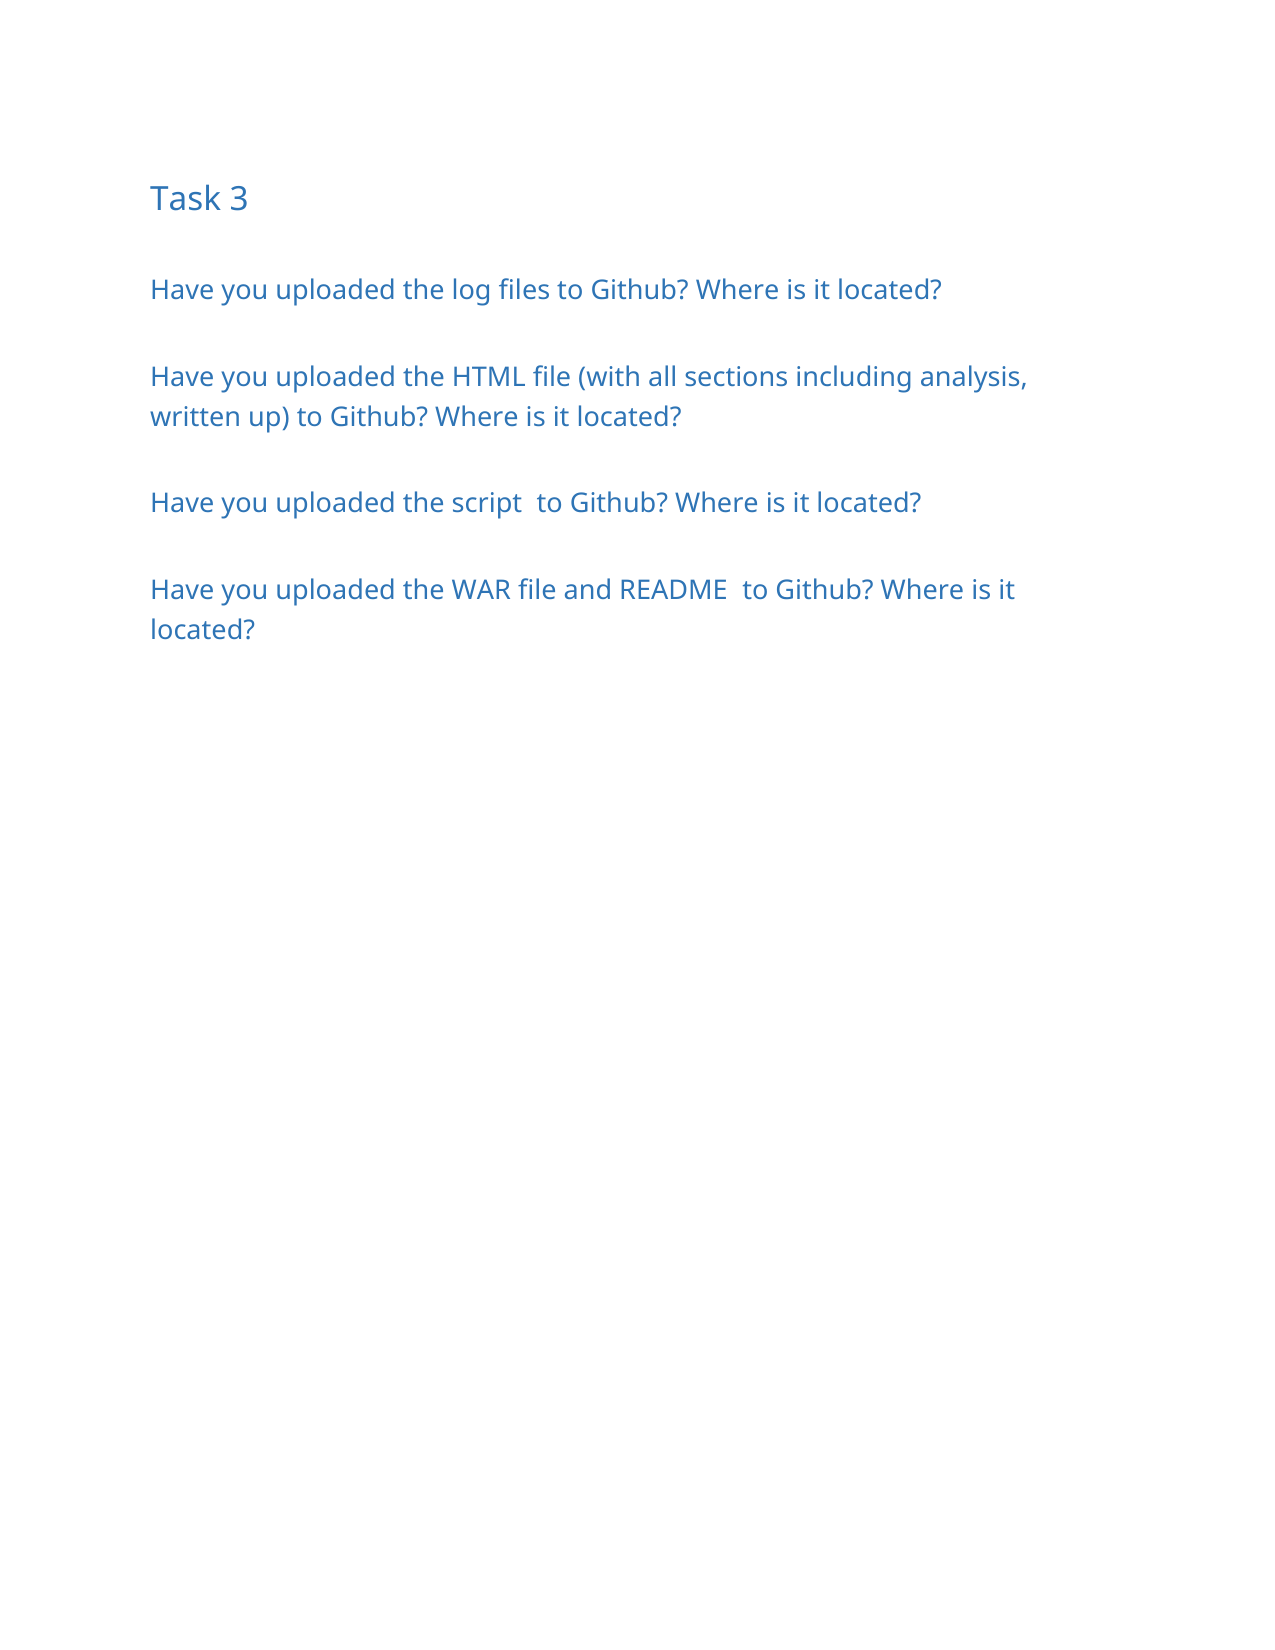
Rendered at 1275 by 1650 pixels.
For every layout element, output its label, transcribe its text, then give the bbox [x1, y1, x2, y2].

subtitle Have you uploaded the WAR file and README to Github? Where is it located? [150, 571, 1125, 647]
subtitle Have you uploaded the HTML file (with all sections including analysis, written up) to Github? Where is it located? [150, 357, 1125, 434]
subtitle Have you uploaded the script to Github? Where is it located? [150, 484, 1125, 521]
subtitle Task 3 [150, 175, 1125, 220]
subtitle Have you uploaded the log files to Github? Where is it located? [150, 271, 1125, 308]
